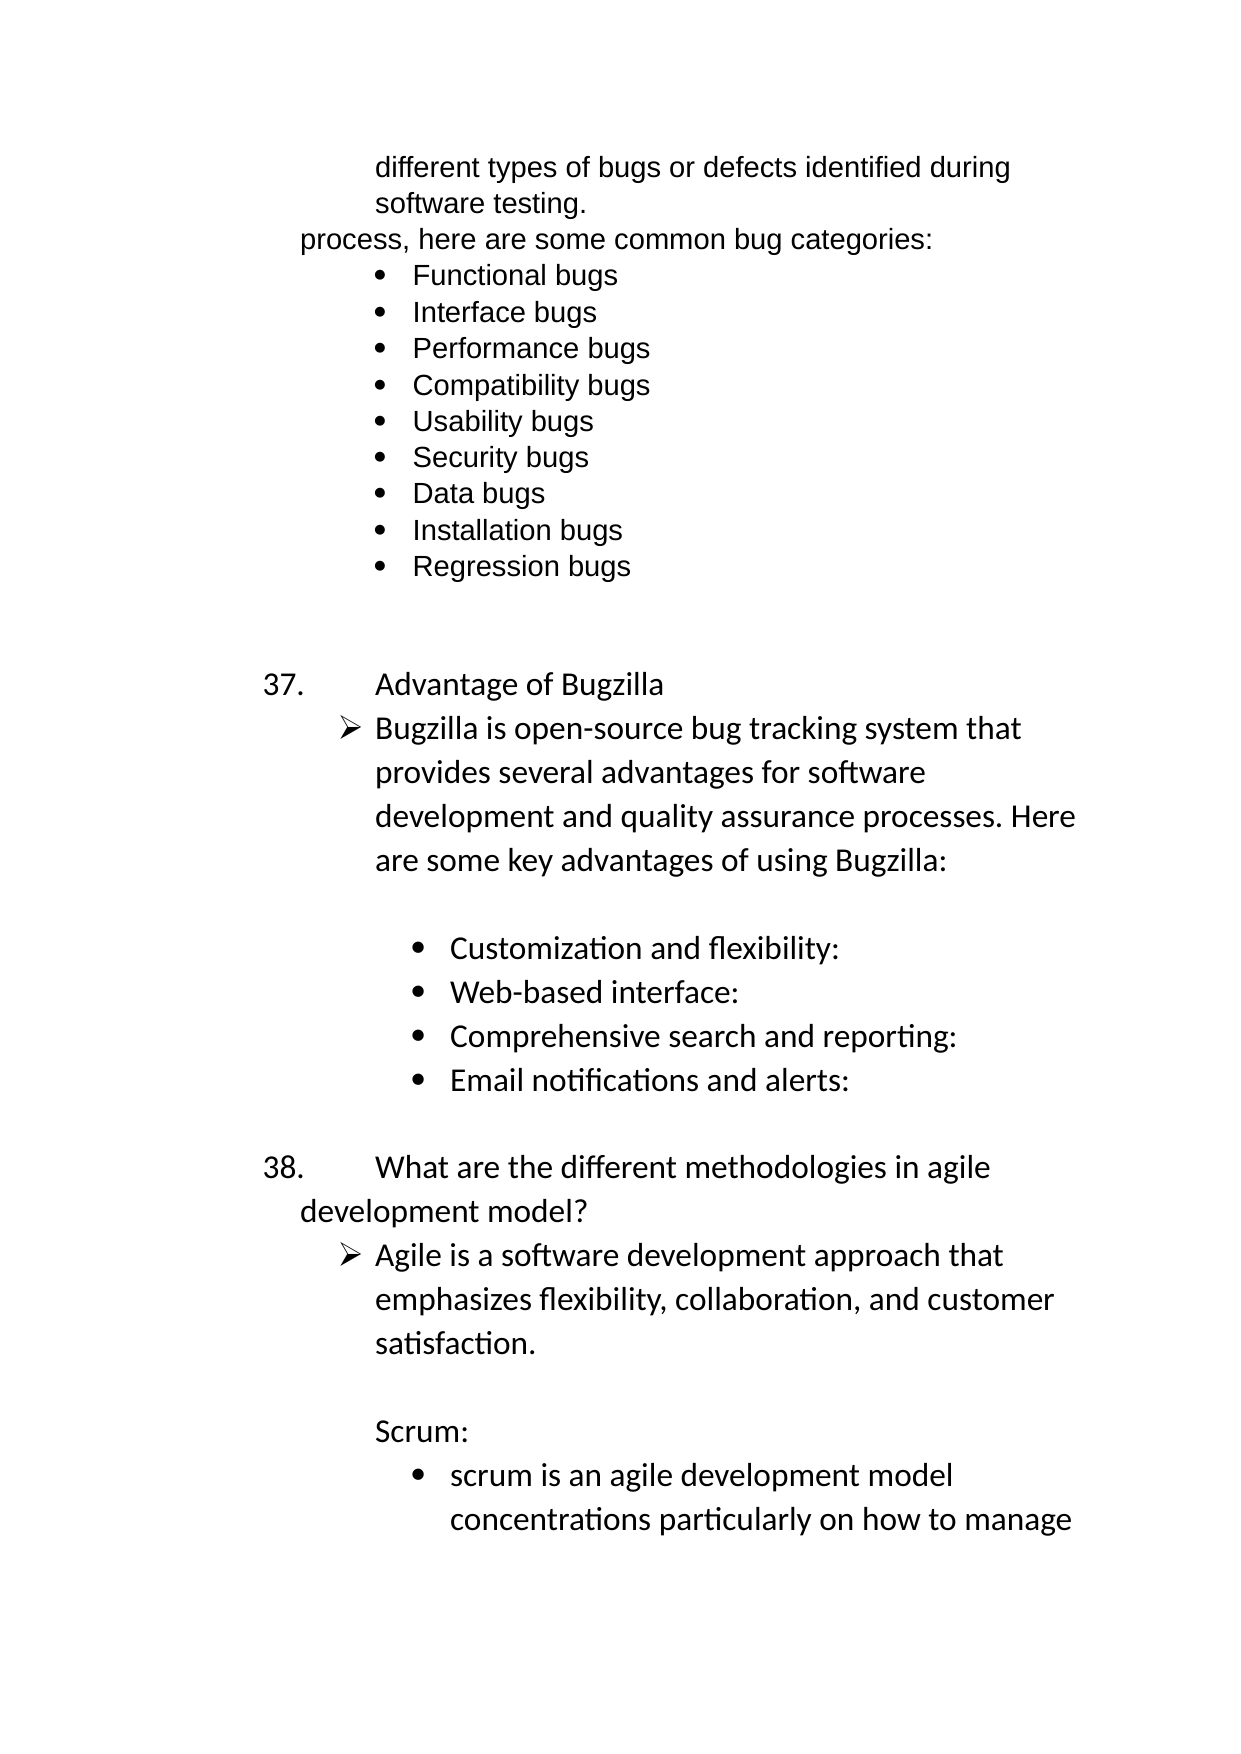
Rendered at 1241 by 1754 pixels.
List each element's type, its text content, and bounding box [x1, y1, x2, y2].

list Agile is a software development approach that emphasizes flexibility, collaboration, and customer satisfaction. [337, 1234, 1090, 1363]
list Security bugs [375, 440, 1090, 474]
list Installation bugs [375, 513, 1090, 547]
list Advantage of Bugzilla [262, 663, 1090, 704]
list Interface bugs [375, 295, 1090, 328]
list Bugzilla is open-source bug tracking system that provides several advantages for software development and quality assurance processes. Here are some key advantages of using Bugzilla: [337, 707, 1090, 879]
list What are the different methodologies in agile development model? [262, 1146, 1090, 1231]
list Functional bugs [375, 258, 1090, 292]
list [337, 150, 1090, 220]
list Customization and flexibility: [412, 927, 1090, 967]
list Compatibility bugs [375, 367, 1090, 401]
list Email notifications and alerts: [412, 1058, 1090, 1099]
list Web-based interface: [412, 971, 1090, 1011]
list Usability bugs [375, 404, 1090, 438]
list Performance bugs [375, 331, 1090, 365]
list Regression bugs [375, 549, 1090, 583]
list Data bugs [375, 477, 1090, 510]
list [412, 1454, 1090, 1539]
list process, here are some common bug categories: [300, 222, 1090, 256]
list Scrum: [375, 1410, 1090, 1451]
list Comprehensive search and reporting: [412, 1014, 1090, 1055]
